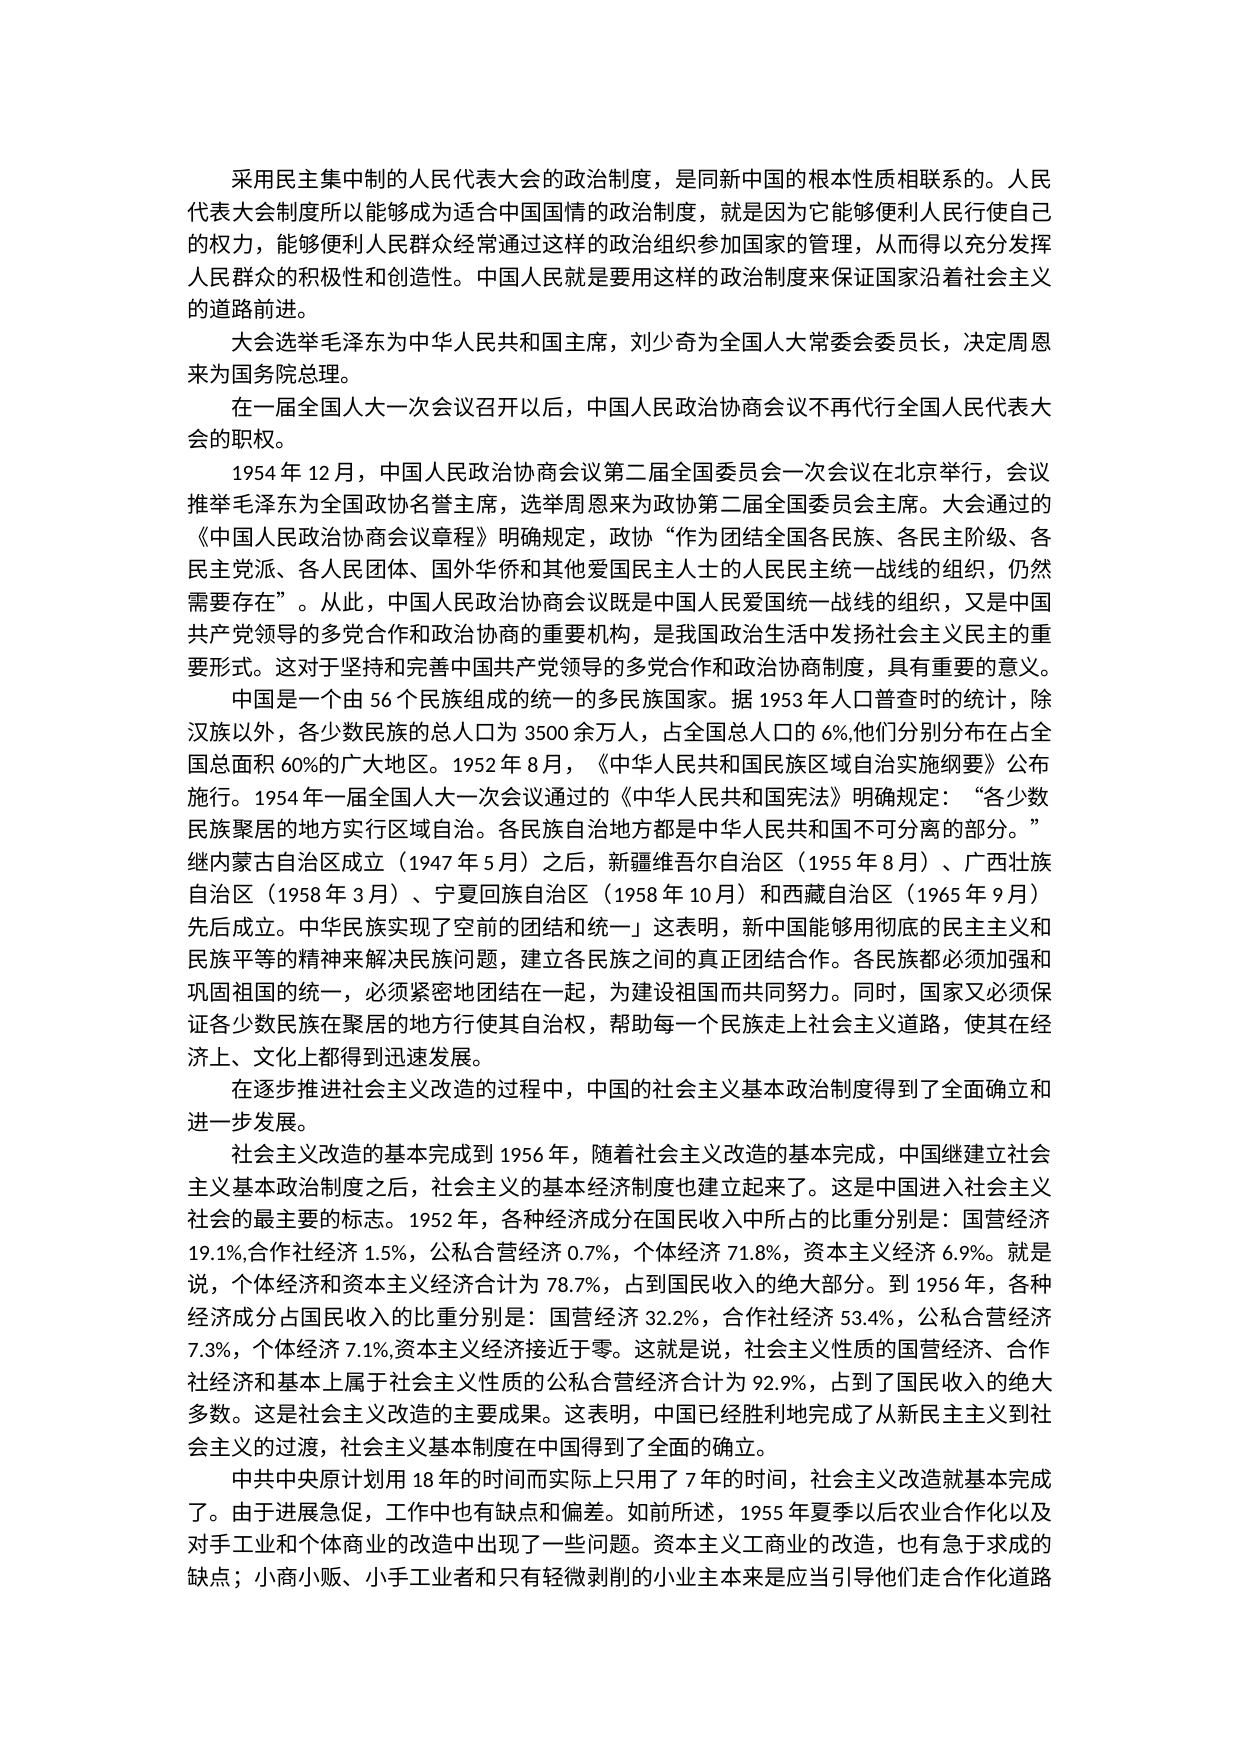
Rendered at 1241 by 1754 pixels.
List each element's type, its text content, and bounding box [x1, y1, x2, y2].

text 在逐步推进社会主义改造的过程中，中国的社会主义基本政治制度得到了全面确立和进一步发展。 [187, 1072, 1053, 1137]
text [187, 1462, 1053, 1592]
text 大会选举毛泽东为中华人民共和国主席，刘少奇为全国人大常委会委员长，决定周恩来为国务院总理。 [187, 324, 1053, 389]
text 在一届全国人大一次会议召开以后，中国人民政治协商会议不再代行全国人民代表大会的职权。 [187, 389, 1053, 454]
text 采用民主集中制的人民代表大会的政治制度，是同新中国的根本性质相联系的。人民代表大会制度所以能够成为适合中国国情的政治制度，就是因为它能够便利人民行使自己的权力，能够便利人民群众经常通过这样的政治组织参加国家的管理，从而得以充分发挥人民群众的积极性和创造性。中国人民就是要用这样的政治制度来保证国家沿着社会主义的道路前进。 [187, 162, 1053, 324]
text 社会主义改造的基本完成到1956年，随着社会主义改造的基本完成，中国继建立社会主义基本政治制度之后，社会主义的基本经济制度也建立起来了。这是中国进入社会主义社会的最主要的标志。1952年，各种经济成分在国民收入中所占的比重分别是：国营经济19.1%,合作社经济1.5%，公私合营经济0.7%，个体经济71.8%，资本主义经济6.9%。就是说，个体经济和资本主义经济合计为78.7%，占到国民收入的绝大部分。到1956年，各种经济成分占国民收入的比重分别是：国营经济32.2%，合作社经济53.4%，公私合营经济7.3%，个体经济7.1%,资本主义经济接近于零。这就是说，社会主义性质的国营经济、合作社经济和基本上属于社会主义性质的公私合营经济合计为92.9%，占到了国民收入的绝大多数。这是社会主义改造的主要成果。这表明，中国已经胜利地完成了从新民主主义到社会主义的过渡，社会主义基本制度在中国得到了全面的确立。 [187, 1137, 1053, 1462]
text 中国是一个由56个民族组成的统一的多民族国家。据1953年人口普查时的统计，除汉族以外，各少数民族的总人口为3500余万人，占全国总人口的6%,他们分别分布在占全国总面积60%的广大地区。1952年8月，《中华人民共和国民族区域自治实施纲要》公布施行。1954年一届全国人大一次会议通过的《中华人民共和国宪法》明确规定：“各少数民族聚居的地方实行区域自治。各民族自治地方都是中华人民共和国不可分离的部分。”继内蒙古自治区成立（1947年5月）之后，新疆维吾尔自治区（1955年8月）、广西壮族自治区（1958年3月）、宁夏回族自治区（1958年10月）和西藏自治区（1965年9月）先后成立。中华民族实现了空前的团结和统一」这表明，新中国能够用彻底的民主主义和民族平等的精神来解决民族问题，建立各民族之间的真正团结合作。各民族都必须加强和巩固祖国的统一，必须紧密地团结在一起，为建设祖国而共同努力。同时，国家又必须保证各少数民族在聚居的地方行使其自治权，帮助每一个民族走上社会主义道路，使其在经济上、文化上都得到迅速发展。 [187, 682, 1053, 1072]
text 1954年12月，中国人民政治协商会议第二届全国委员会一次会议在北京举行，会议推举毛泽东为全国政协名誉主席，选举周恩来为政协第二届全国委员会主席。大会通过的《中国人民政治协商会议章程》明确规定，政协“作为团结全国各民族、各民主阶级、各民主党派、各人民团体、国外华侨和其他爱国民主人士的人民民主统一战线的组织，仍然需要存在”。从此，中国人民政治协商会议既是中国人民爱国统一战线的组织，又是中国共产党领导的多党合作和政治协商的重要机构，是我国政治生活中发扬社会主义民主的重要形式。这对于坚持和完善中国共产党领导的多党合作和政治协商制度，具有重要的意义。 [187, 454, 1053, 682]
